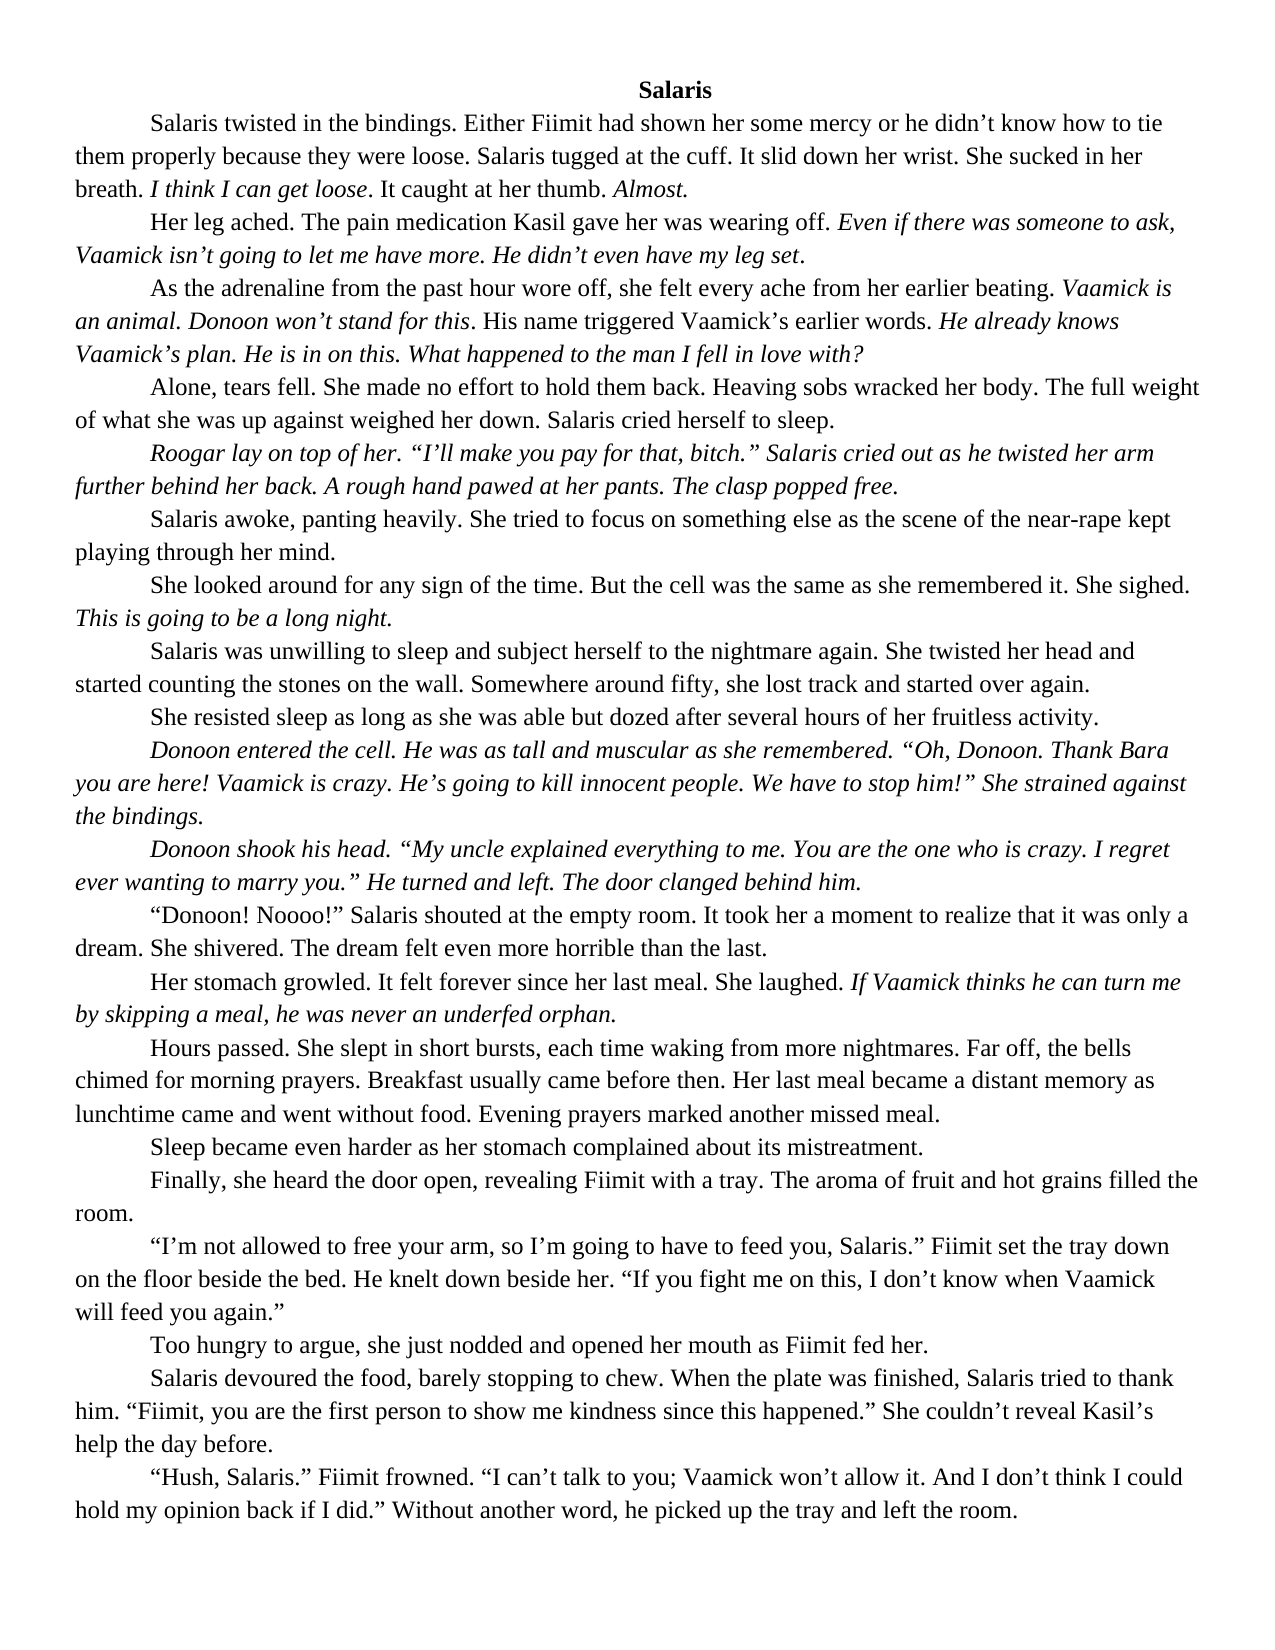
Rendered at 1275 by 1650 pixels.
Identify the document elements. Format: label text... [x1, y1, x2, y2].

text “Donoon! Noooo!” Salaris shouted at the empty room. It took her a moment to realize that it was only a dream. She shivered. The dream felt even more horrible than the last. [75, 901, 1200, 962]
text Finally, she heard the door open, revealing Fiimit with a tray. The aroma of fruit and hot grains filled the room. [75, 1165, 1200, 1226]
text Hours passed. She slept in short bursts, each time waking from more nightmares. Far off, the bells chimed for morning prayers. Breakfast usually came before then. Her last meal became a distant memory as lunchtime came and went without food. Evening prayers marked another missed meal. [75, 1033, 1200, 1127]
text Donoon shook his head. “My uncle explained everything to me. You are the one who is crazy. I regret ever wanting to marry you.” He turned and left. The door clanged behind him. [75, 834, 1200, 896]
text Sleep became even harder as her stomach complained about its mistreatment. [75, 1132, 1200, 1160]
text Her stomach growled. It felt forever since her last meal. She laughed. If Vaamick thinks he can turn me by skipping a meal, he was never an underfed orphan. [75, 967, 1200, 1028]
text “Hush, Salaris.” Fiimit frowned. “I can’t talk to you; Vaamick won’t allow it. And I don’t think I could hold my opinion back if I did.” Without another word, he picked up the tray and left the room. [75, 1462, 1200, 1524]
text Salaris [75, 75, 1200, 104]
text Alone, tears fell. She made no effort to hold them back. Heaving sobs wracked her body. The full weight of what she was up against weighed her down. Salaris cried herself to sleep. [75, 372, 1200, 434]
text Roogar lay on top of her. “I’ll make you pay for that, bitch.” Salaris cried out as he twisted her arm further behind her back. A rough hand pawed at her pants. The clasp popped free. [75, 438, 1200, 500]
text She looked around for any sign of the time. But the cell was the same as she remembered it. She sighed. This is going to be a long night. [75, 570, 1200, 632]
text Salaris devoured the food, barely stopping to chew. When the plate was finished, Salaris tried to thank him. “Fiimit, you are the first person to show me kindness since this happened.” She couldn’t reveal Kasil’s help the day before. [75, 1363, 1200, 1458]
text Salaris awoke, panting heavily. She tried to focus on something else as the scene of the near-rape kept playing through her mind. [75, 504, 1200, 566]
text She resisted sleep as long as she was able but dozed after several hours of her fruitless activity. [75, 702, 1200, 731]
text Salaris twisted in the bindings. Either Fiimit had shown her some mercy or he didn’t know how to tie them properly because they were loose. Salaris tugged at the cuff. It slid down her wrist. She sucked in her breath. I think I can get loose. It caught at her thumb. Almost. [75, 108, 1200, 203]
text Her leg ached. The pain medication Kasil gave her was wearing off. Even if there was someone to ask, Vaamick isn’t going to let me have more. He didn’t even have my leg set. [75, 207, 1200, 269]
text As the adrenaline from the past hour wore off, she felt every ache from her earlier beating. Vaamick is an animal. Donoon won’t stand for this. His name triggered Vaamick’s earlier words. He already knows Vaamick’s plan. He is in on this. What happened to the man I fell in love with? [75, 273, 1200, 368]
text “I’m not allowed to free your arm, so I’m going to have to feed you, Salaris.” Fiimit set the tray down on the floor beside the bed. He knelt down beside her. “If you fight me on this, I don’t know when Vaamick will feed you again.” [75, 1231, 1200, 1326]
text Salaris was unwilling to sleep and subject herself to the nightmare again. She twisted her head and started counting the stones on the wall. Somewhere around fifty, she lost track and started over again. [75, 636, 1200, 698]
text Too hungry to argue, she just nodded and opened her mouth as Fiimit fed her. [75, 1330, 1200, 1358]
text Donoon entered the cell. He was as tall and muscular as she remembered. “Oh, Donoon. Thank Bara you are here! Vaamick is crazy. He’s going to kill innocent people. We have to stop him!” She strained against the bindings. [75, 735, 1200, 830]
